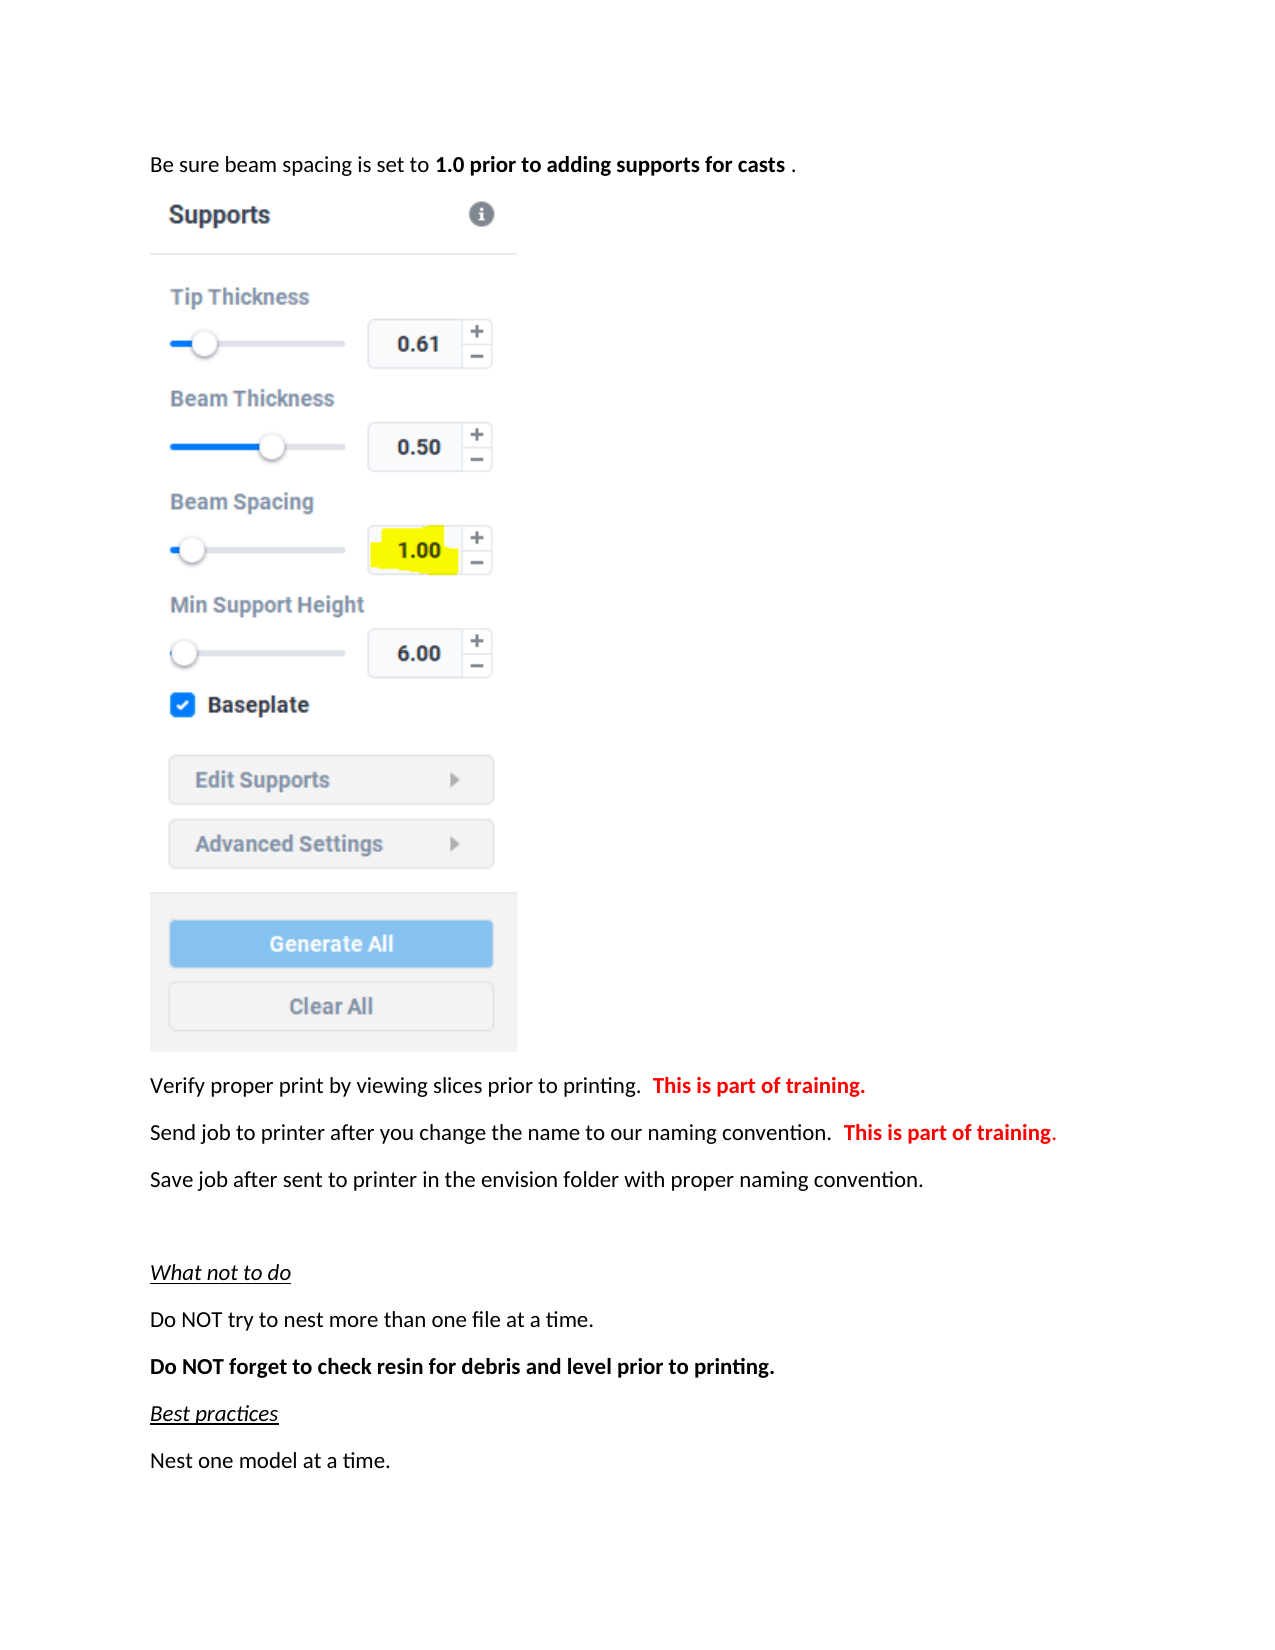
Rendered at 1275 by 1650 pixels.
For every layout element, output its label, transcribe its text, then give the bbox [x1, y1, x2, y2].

text Send job to printer after you change the name to our naming convention. This is part of training. [150, 1118, 1125, 1146]
text Save job after sent to printer in the envision folder with proper naming convention. [150, 1165, 1125, 1193]
text What not to do [150, 1258, 1125, 1286]
text Best practices [150, 1399, 1125, 1427]
text Nest one model at a time. [150, 1446, 1125, 1474]
text Do NOT forget to check resin for debris and level prior to printing. [150, 1352, 1125, 1380]
text Verify proper print by viewing slices prior to printing. This is part of training. [150, 1071, 1125, 1099]
text Do NOT try to nest more than one file at a time. [150, 1305, 1125, 1333]
picture [150, 180, 518, 1052]
